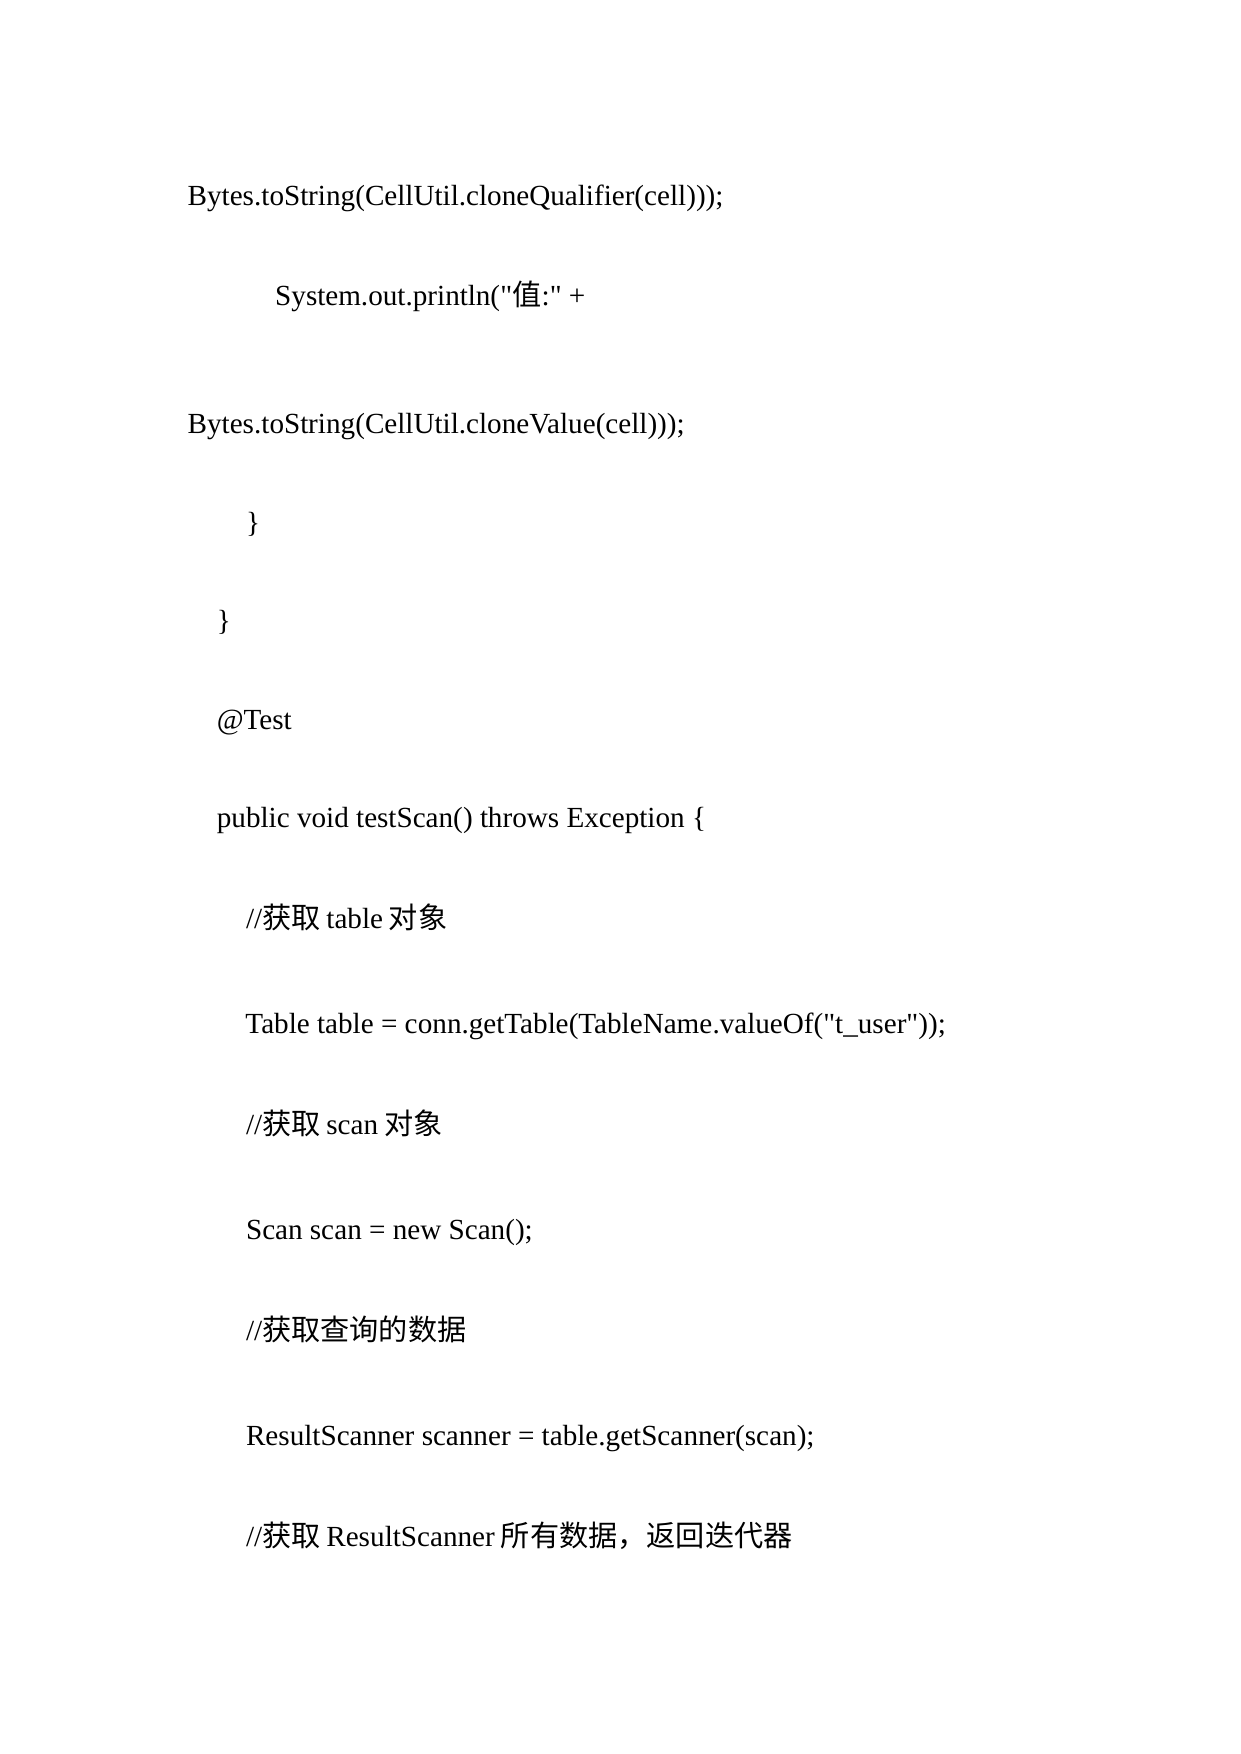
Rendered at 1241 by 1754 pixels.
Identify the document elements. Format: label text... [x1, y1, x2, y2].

list //获取ResultScanner所有数据，返回迭代器 [187, 1501, 1053, 1566]
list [187, 162, 1053, 227]
list //获取查询的数据 [187, 1295, 1053, 1360]
list @Test [187, 686, 1053, 751]
list Table table = conn.getTable(TableName.valueOf("t_user")); [187, 991, 1053, 1056]
list //获取table对象 [187, 883, 1053, 948]
list Scan scan = new Scan(); [187, 1196, 1053, 1261]
list //获取scan对象 [187, 1089, 1053, 1154]
list System.out.println("值:" + Bytes.toString(CellUtil.cloneValue(cell))); [187, 261, 1053, 456]
list } [187, 588, 1053, 653]
list public void testScan() throws Exception { [187, 785, 1053, 850]
list } [187, 489, 1053, 554]
list ResultScanner scanner = table.getScanner(scan); [187, 1402, 1053, 1467]
